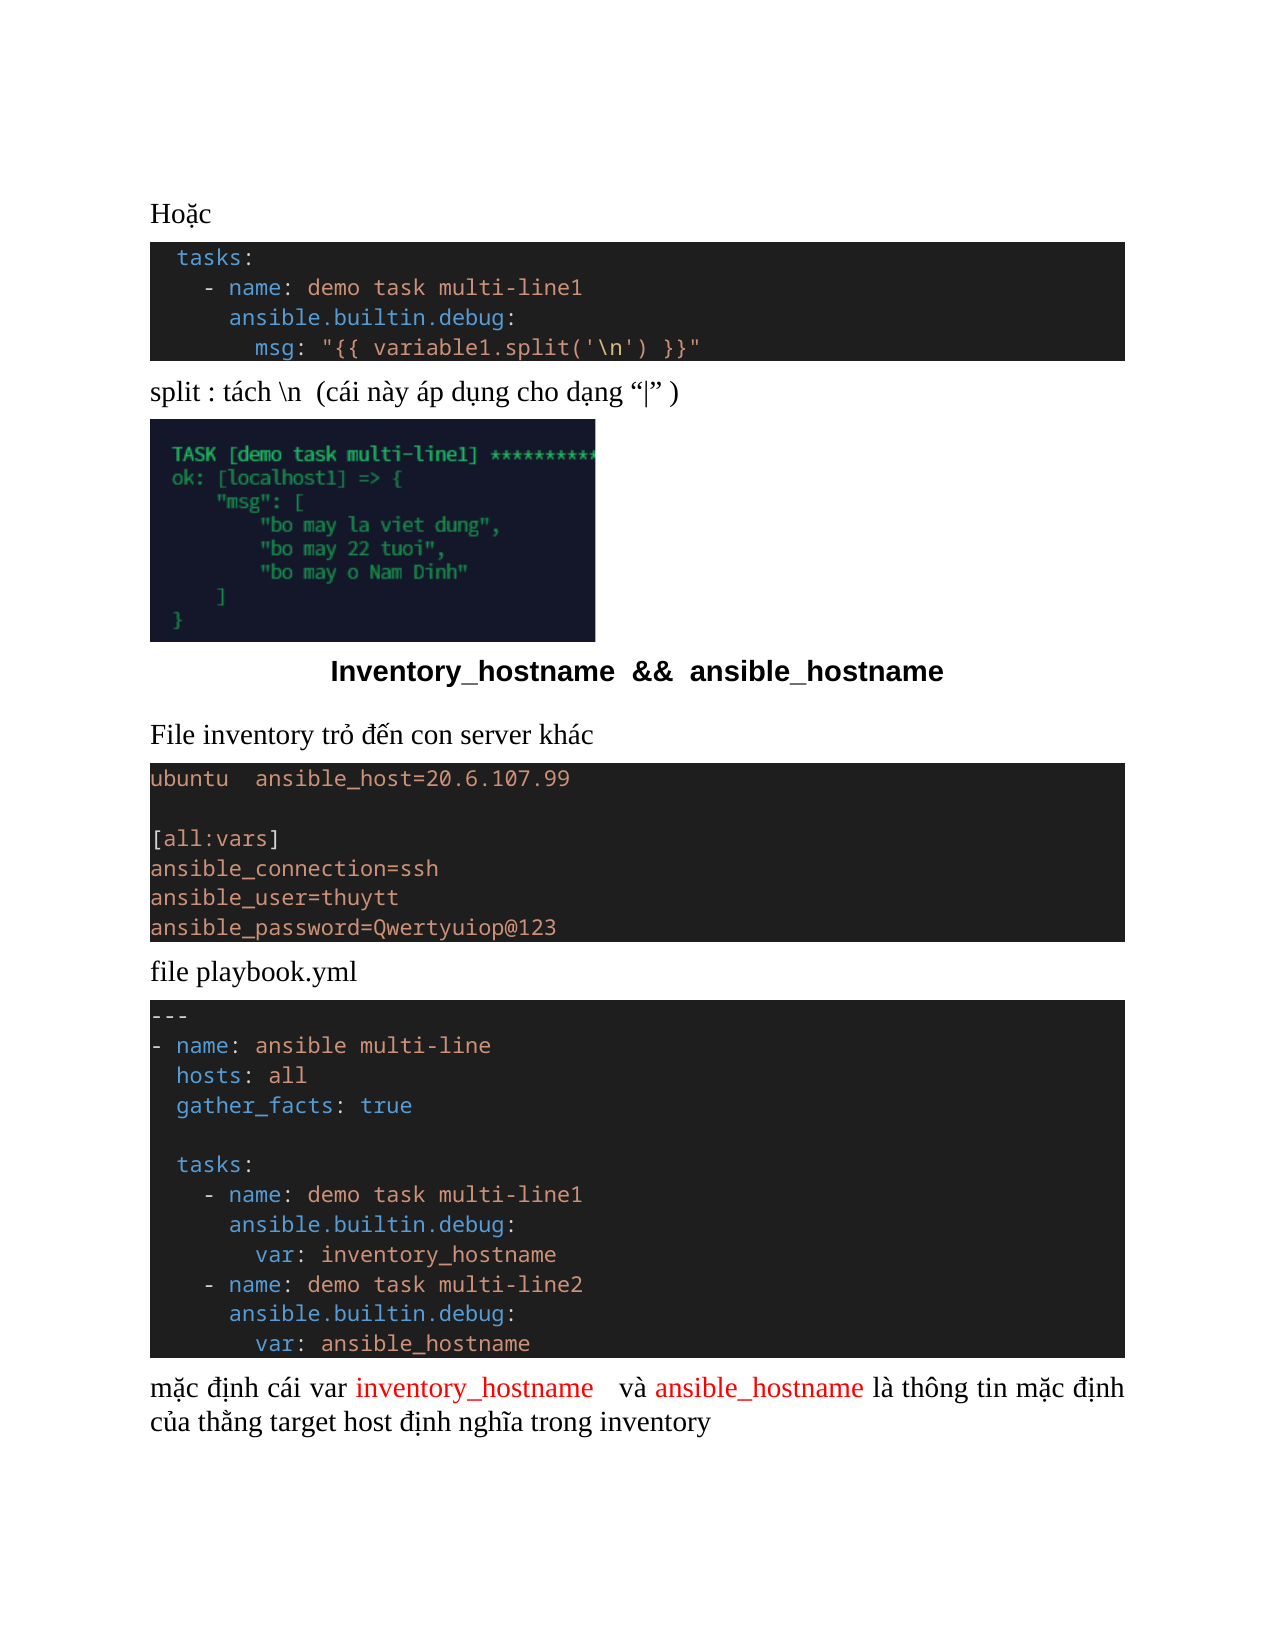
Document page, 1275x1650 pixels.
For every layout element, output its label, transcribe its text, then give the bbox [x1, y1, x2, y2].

text file playbook.yml [150, 954, 1125, 988]
text msg: "{{ variable1.split('\n') }}" [150, 331, 1125, 361]
text tasks: [150, 1149, 1125, 1179]
text [all:vars] [150, 823, 1125, 852]
text - name: demo task multi-line1 [150, 272, 1125, 302]
text File inventory trỏ đến con server khác [150, 717, 1125, 751]
text ansible_password=Qwertyuiop@123 [150, 912, 1125, 942]
text ubuntu ansible_host=20.6.107.99 [150, 763, 1125, 793]
text ansible.builtin.debug: [150, 1298, 1125, 1328]
text ansible_user=thuytt [150, 882, 1125, 912]
text var: inventory_hostname [150, 1239, 1125, 1268]
text gather_facts: true [150, 1090, 1125, 1119]
text tasks: [150, 242, 1125, 272]
text hosts: all [150, 1060, 1125, 1090]
text split : tách \n (cái này áp dụng cho dạng “|” ) [150, 374, 1125, 407]
text ansible.builtin.debug: [150, 302, 1125, 331]
picture [150, 419, 596, 642]
subtitle Inventory_hostname && ansible_hostname [150, 654, 1125, 688]
text - name: demo task multi-line2 [150, 1268, 1125, 1298]
text --- [150, 1000, 1125, 1030]
text mặc định cái var inventory_hostname và ansible_hostname là thông tin mặc định của thằng target host định nghĩa trong inventory [150, 1370, 1125, 1437]
text ansible_connection=ssh [150, 852, 1125, 882]
text ansible.builtin.debug: [150, 1209, 1125, 1239]
text - name: ansible multi-line [150, 1030, 1125, 1060]
text var: ansible_hostname [150, 1328, 1125, 1358]
text Hoặc [150, 196, 1125, 229]
text - name: demo task multi-line1 [150, 1179, 1125, 1209]
